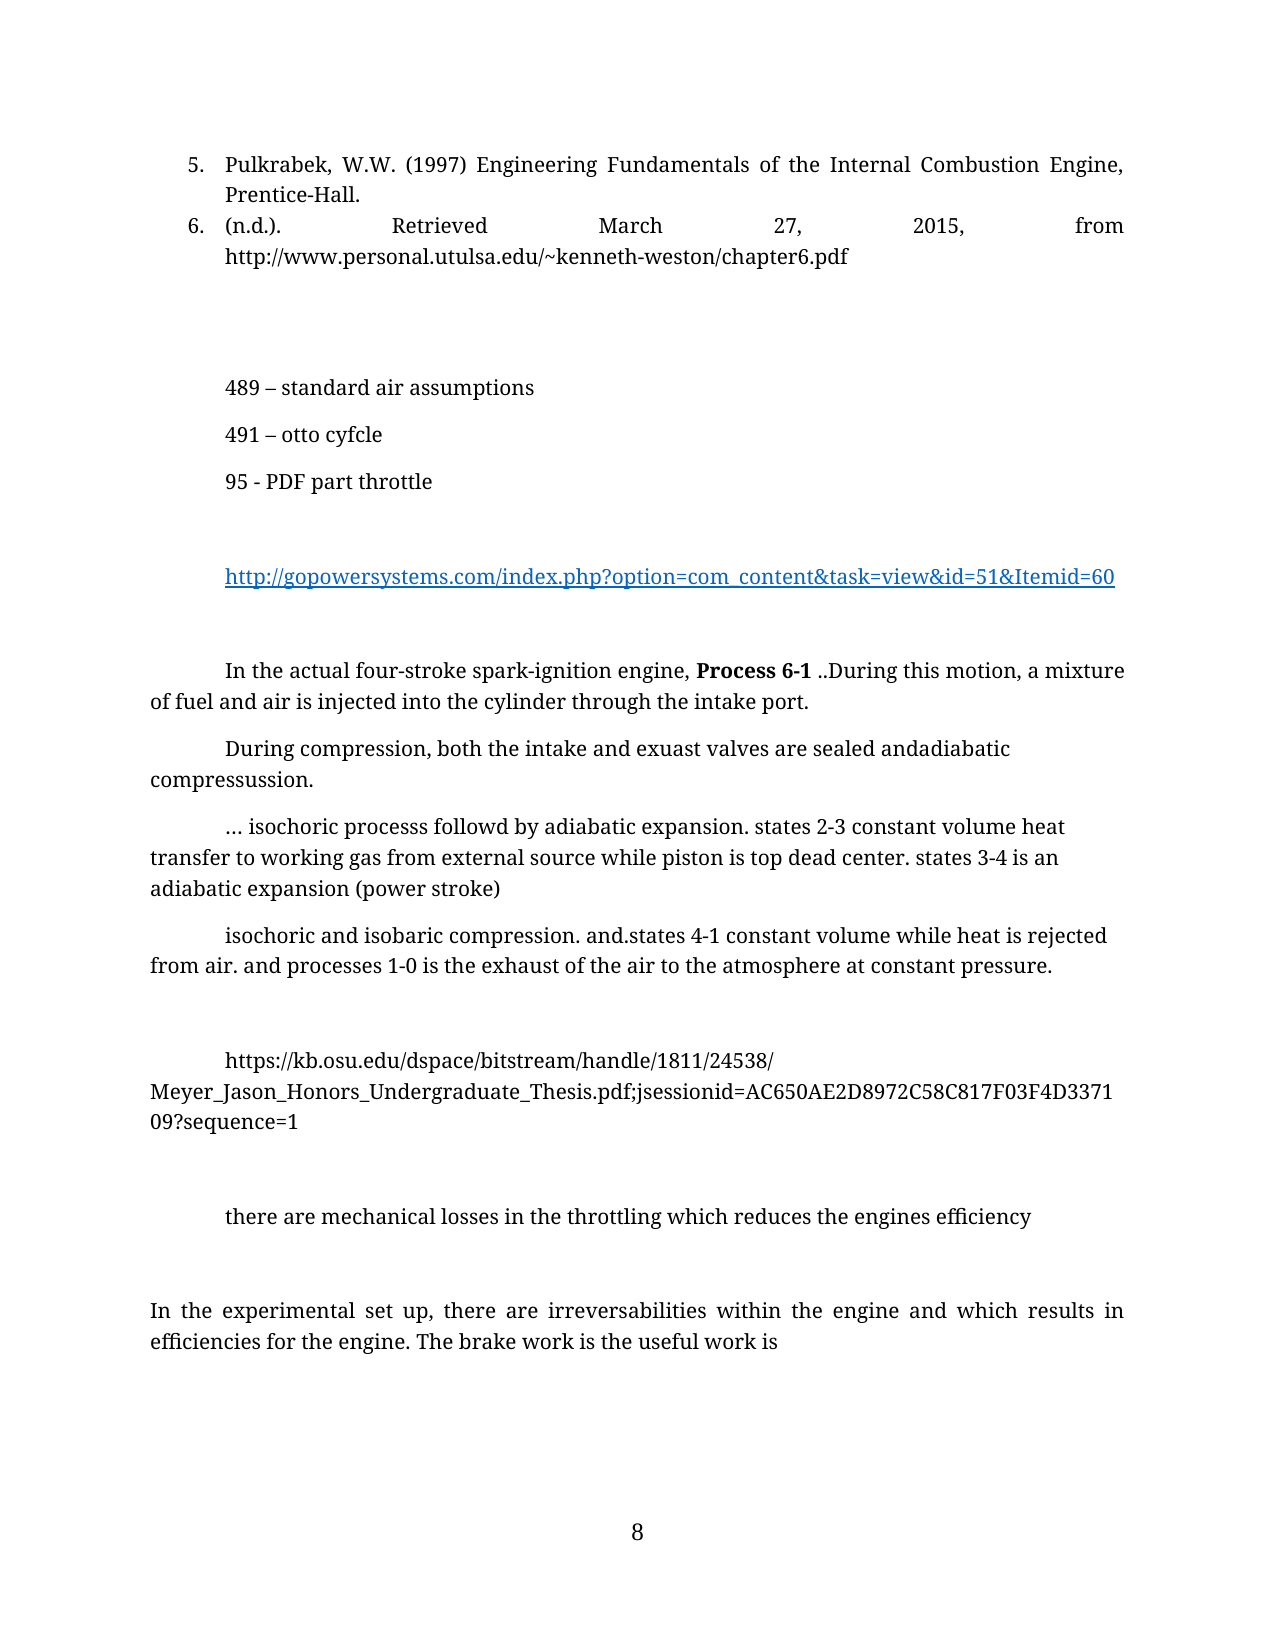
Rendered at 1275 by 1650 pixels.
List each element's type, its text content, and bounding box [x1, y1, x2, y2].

text … isochoric processs followd by adiabatic expansion. states 2-3 constant volume heat transfer to working gas from external source while piston is top dead center. states 3-4 is an adiabatic expansion (power stroke) [150, 812, 1125, 902]
text isochoric and isobaric compression. and.states 4-1 constant volume while heat is rejected from air. and processes 1-0 is the exhaust of the air to the atmosphere at constant pressure. [150, 921, 1125, 980]
list Pulkrabek, W.W. (1997) Engineering Fundamentals of the Internal Combustion Engine, Prentice-Hall. [187, 150, 1125, 209]
text https://kb.osu.edu/dspace/bitstream/handle/1811/24538/Meyer_Jason_Honors_Undergraduate_Thesis.pdf;jsessionid=AC650AE2D8972C58C817F03F4D337109?sequence=1 [150, 1046, 1125, 1136]
text 491 – otto cyfcle [150, 420, 1125, 449]
text During compression, both the intake and exuast valves are sealed andadiabatic compressussion. [150, 734, 1125, 794]
text there are mechanical losses in the throttling which reduces the engines efficiency [150, 1202, 1125, 1231]
text 95 - PDF part throttle [150, 467, 1125, 496]
text 489 – standard air assumptions [150, 373, 1125, 401]
text In the actual four-stroke spark-ignition engine, Process 6-1 ..During this motion, a mixture of fuel and air is injected into the cylinder through the intake port. [150, 657, 1125, 716]
text In the experimental set up, there are irreversabilities within the engine and which results in efficiencies for the engine. The brake work is the useful work is [150, 1297, 1125, 1356]
text http://gopowersystems.com/index.php?option=com_content&task=view&id=51&Itemid=60 [150, 562, 1125, 591]
list (n.d.). Retrieved March 27, 2015, from http://www.personal.utulsa.edu/~kenneth-weston/chapter6.pdf [187, 211, 1125, 270]
